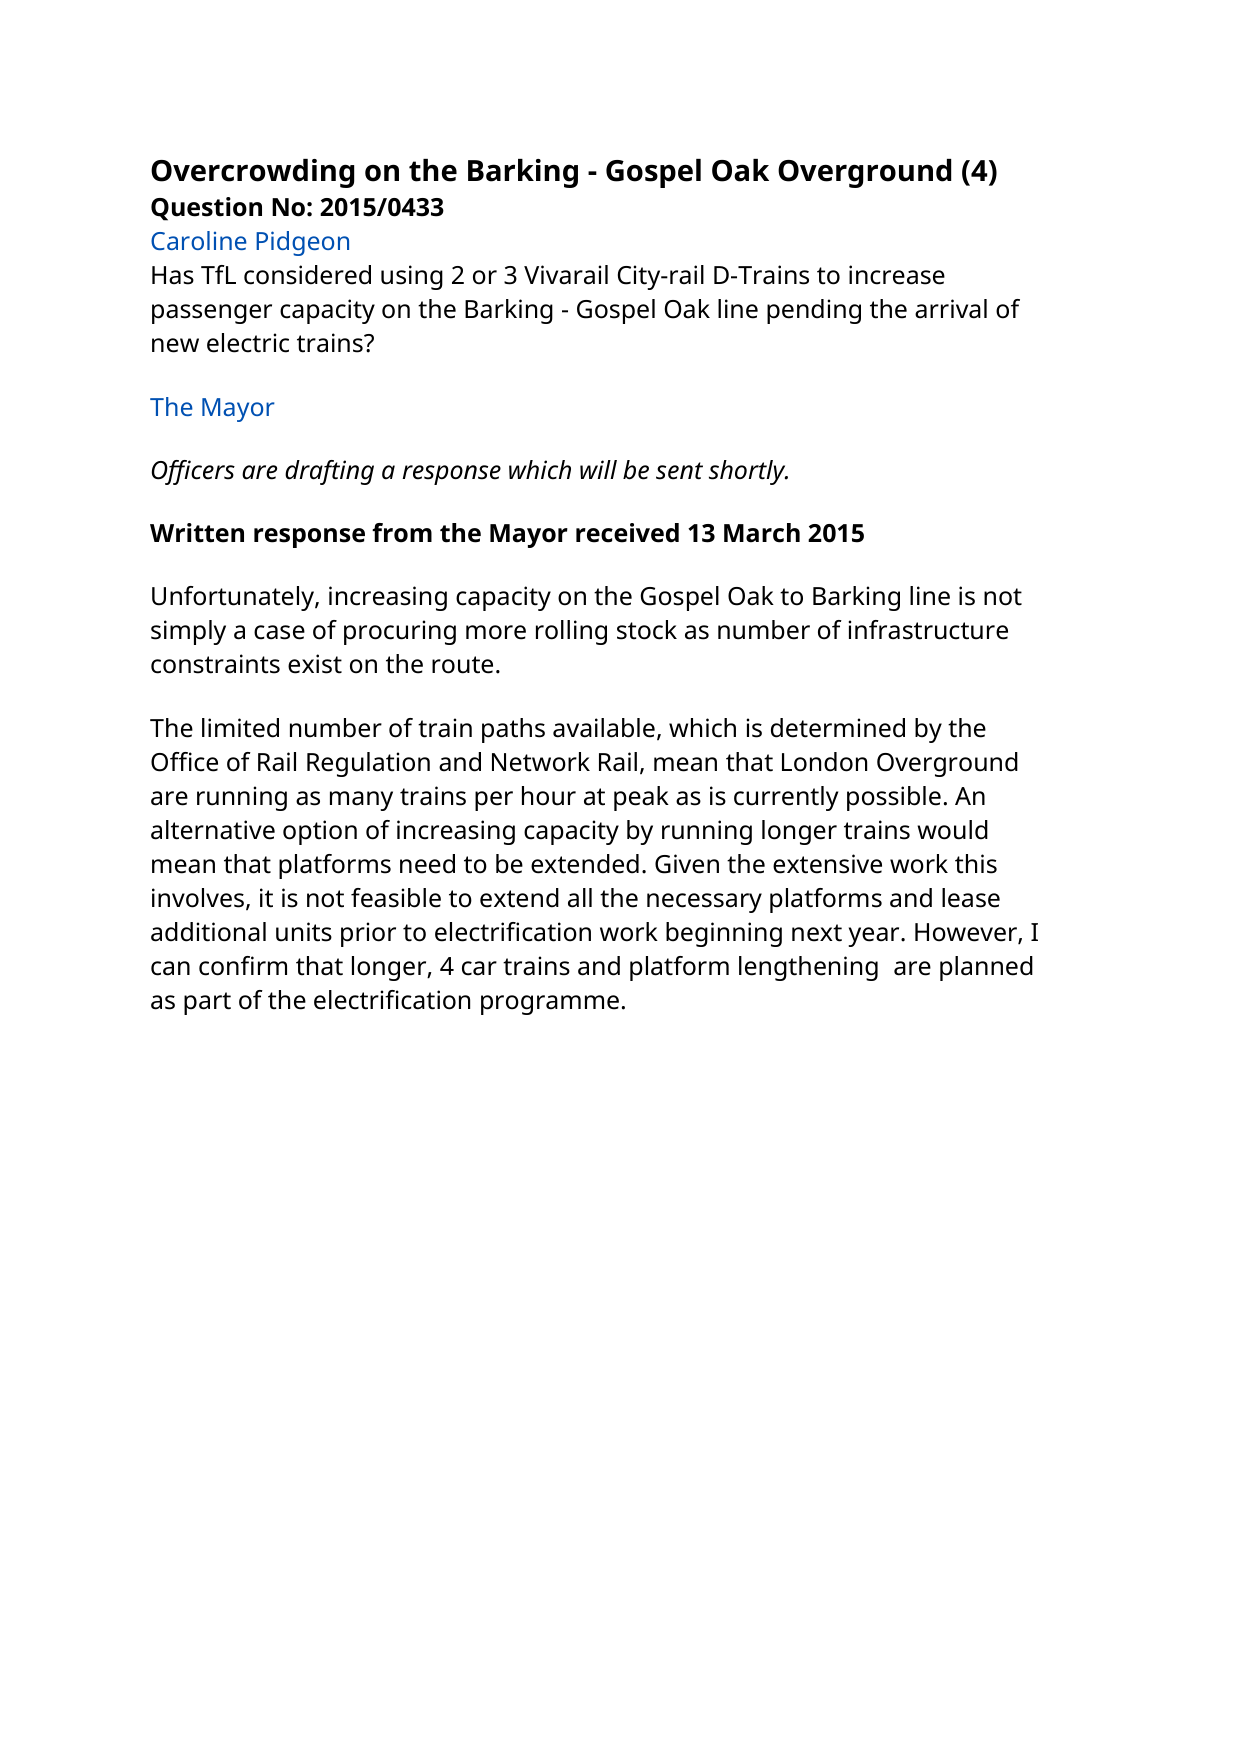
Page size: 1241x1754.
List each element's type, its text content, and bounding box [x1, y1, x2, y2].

table_cell Overcrowding on the Barking - Gospel Oak Overground (4) Question No: 2015/0433 Caroline Pidgeon Has TfL considered using 2 or 3 Vivarail City-rail D-Trains to increase passenger capacity on the Barking - Gospel Oak line pending the arrival of new electric trains? The Mayor Officers are drafting a response which will be sent shortly. Written response from the Mayor received 13 March 2015 Unfortunately, increasing capacity on the Gospel Oak to Barking line is not simply a case of procuring more rolling stock as number of infrastructure constraints exist on the route. The limited number of train paths available, which is determined by the Office of Rail Regulation and Network Rail, mean that London Overground are running as many trains per hour at peak as is currently possible. An alternative option of increasing capacity by running longer trains would mean that platforms need to be extended. Given the extensive work this involves, it is not feasible to extend all the necessary platforms and lease additional units prior to electrification work beginning next year. However, I can confirm that longer, 4 car trains and platform lengthening are planned as part of the electrification programme. [139, 150, 1069, 1076]
